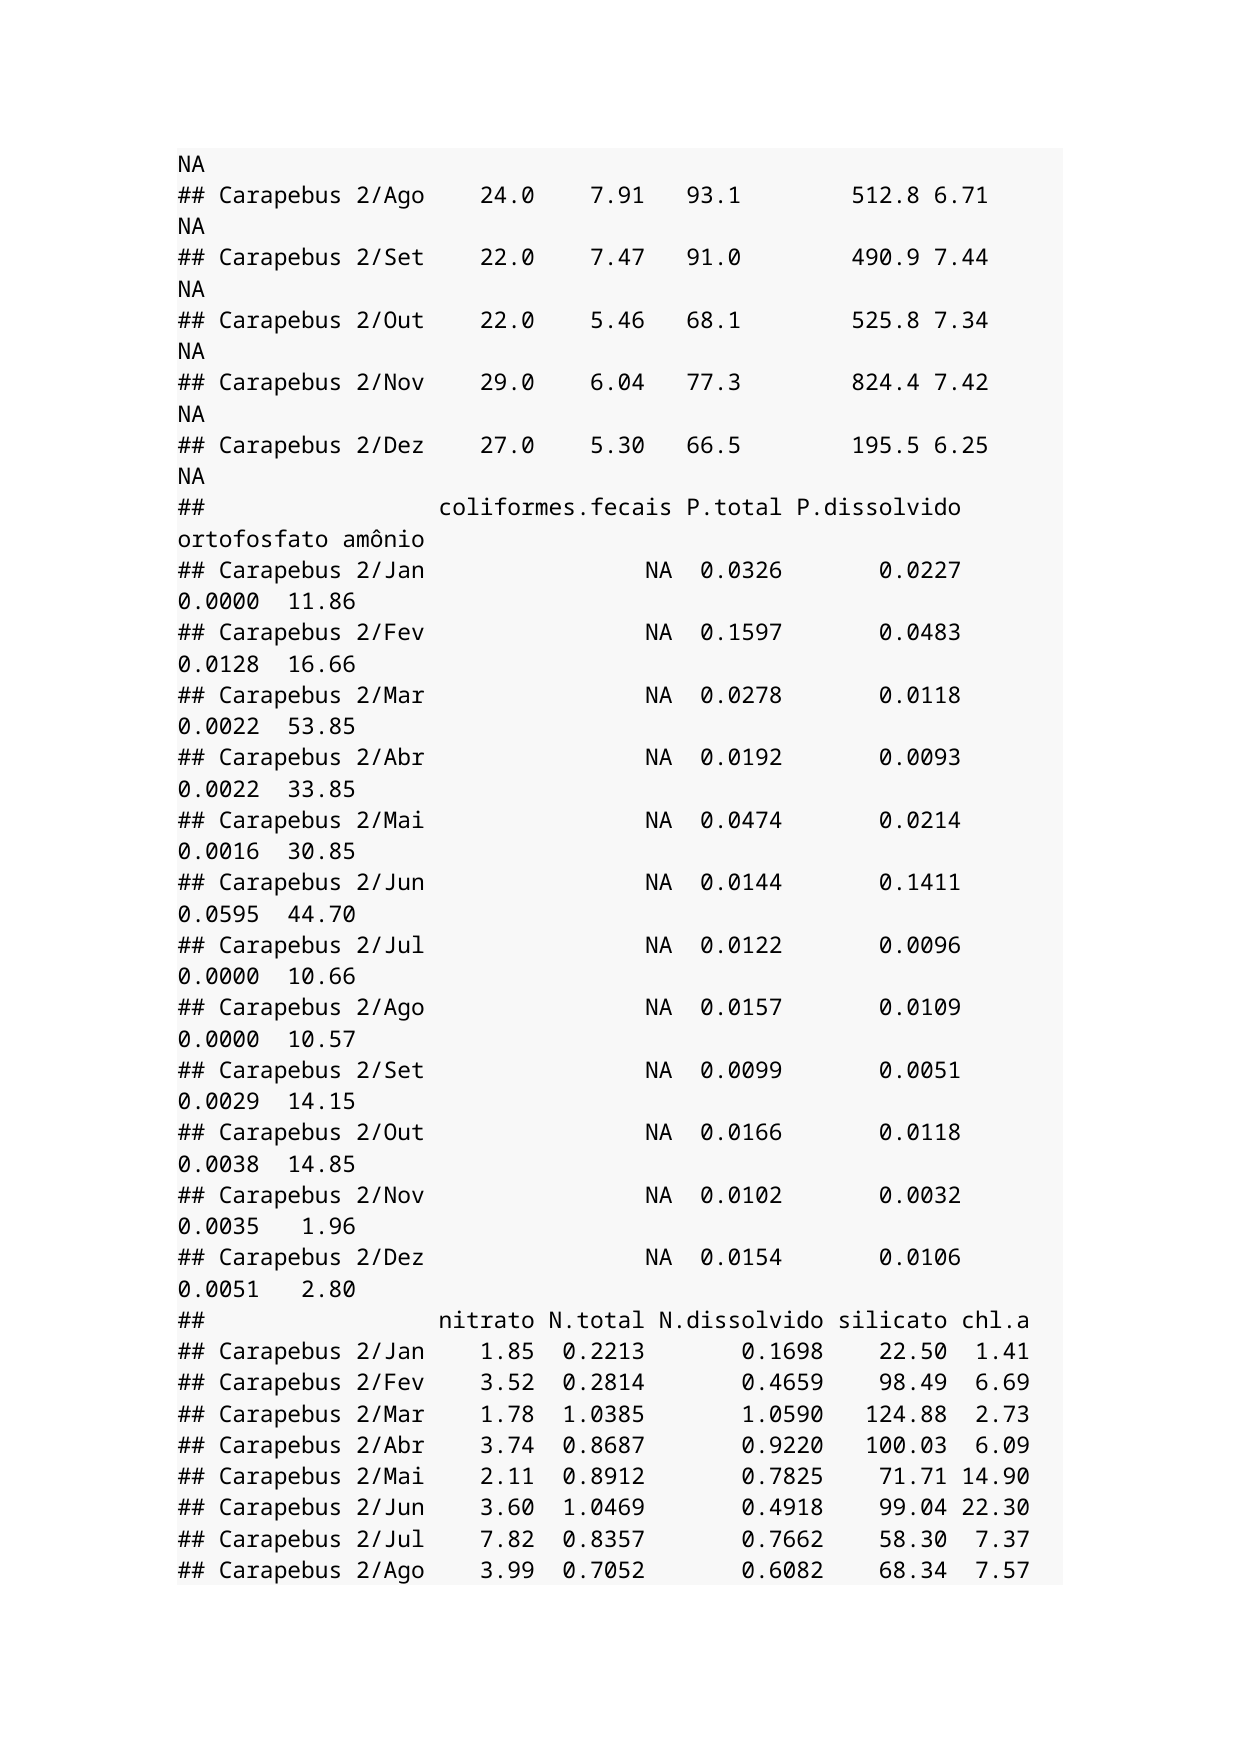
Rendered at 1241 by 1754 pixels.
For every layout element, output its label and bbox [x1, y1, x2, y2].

text [177, 148, 1063, 1585]
